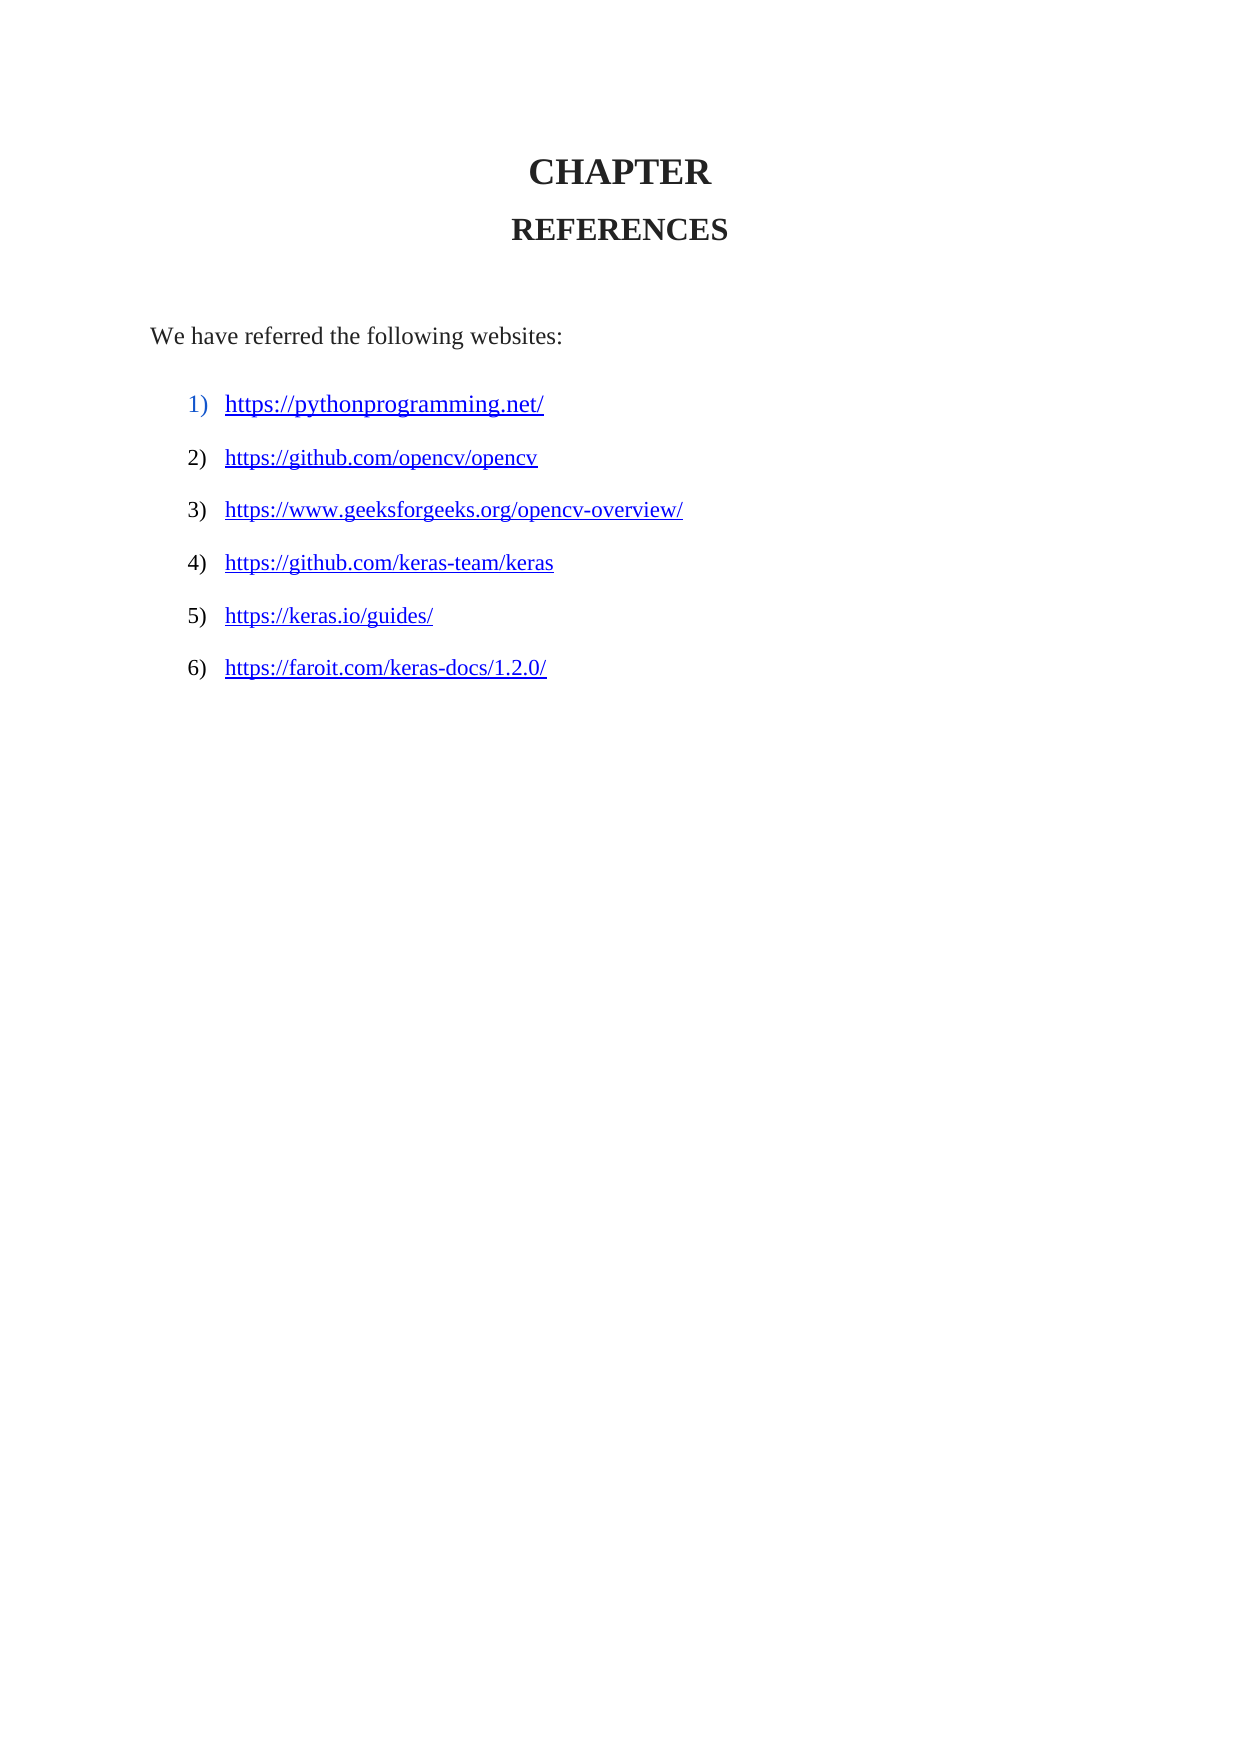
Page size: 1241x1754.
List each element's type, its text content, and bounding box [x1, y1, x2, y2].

list https://github.com/keras-team/keras [187, 549, 1090, 575]
list https://keras.io/guides/ [187, 602, 1090, 628]
list https://faroit.com/keras-docs/1.2.0/ [187, 654, 1090, 681]
text REFERENCES [150, 211, 1089, 248]
list https://github.com/opencv/opencv [187, 443, 1090, 470]
text CHAPTER [150, 150, 1089, 193]
text We have referred the following websites: [150, 321, 1090, 350]
list https://pythonprogramming.net/ [187, 395, 1090, 417]
list https://www.geeksforgeeks.org/opencv-overview/ [187, 496, 1090, 523]
